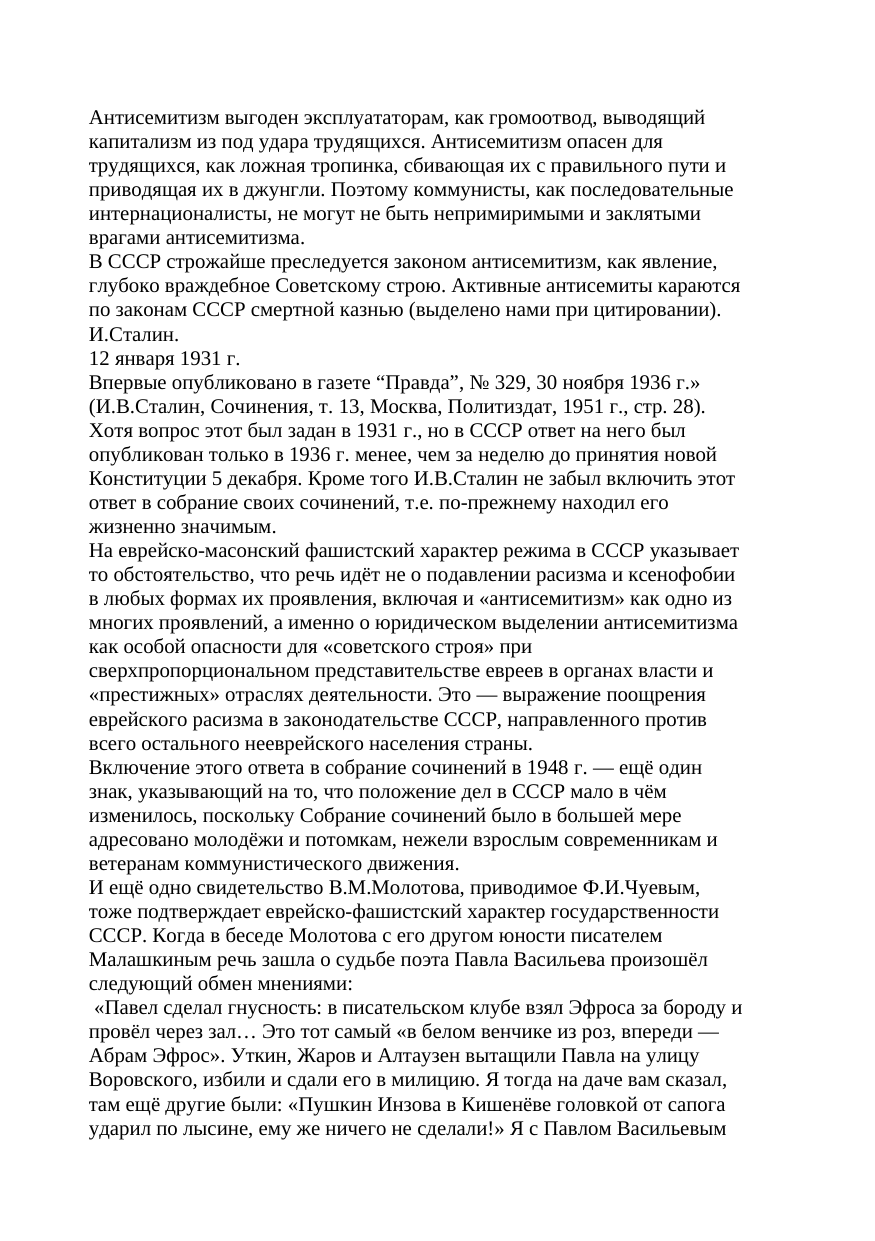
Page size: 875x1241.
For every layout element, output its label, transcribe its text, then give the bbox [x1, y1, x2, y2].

text Впервые опубликовано в газете “Правда”, № 329, 30 ноября 1936 г.» (И.В.Сталин, Сочинения, т. 13, Москва, Политиздат, 1951 г., стр. 28). [89, 369, 744, 418]
text Антисемитизм выгоден эксплуататорам, как громоотвод, выводящий капитализм из под удара трудящихся. Антисемитизм опасен для трудящихся, как ложная тропинка, сбивающая их с правильного пути и приводящая их в джунгли. Поэтому коммунисты, как последовательные интернационалисты, не могут не быть непримиримыми и заклятыми врагами антисемитизма. [89, 105, 744, 249]
text И ещё одно свидетельство В.М.Молотова, приводимое Ф.И.Чуевым, тоже подтверждает еврейско-фашистский характер государственности СССР. Когда в беседе Молотова с его другом юности писателем Малашкиным речь зашла о судьбе поэта Павла Васильева произошёл следующий обмен мнениями: [89, 875, 744, 995]
text И.Сталин. [89, 321, 744, 346]
text Хотя вопрос этот был задан в 1931 г., но в СССР ответ на него был опубликован только в 1936 г. менее, чем за неделю до принятия новой Конституции 5 декабря. Кроме того И.В.Сталин не забыл включить этот ответ в собрание своих сочинений, т.е. по-прежнему находил его жизненно значимым. [89, 418, 744, 538]
text Включение этого ответа в собрание сочинений в 1948 г. — ещё один знак, указывающий на то, что положение дел в СССР мало в чём изменилось, поскольку Собрание сочинений было в большей мере адресовано молодёжи и потомкам, нежели взрослым современникам и ветеранам коммунистического движения. [89, 754, 744, 875]
text В СССР строжайше преследуется законом антисемитизм, как явление, глубоко враждебное Советскому строю. Активные антисемиты караются по законам СССР смертной казнью (выделено нами при цитировании). [89, 249, 744, 321]
text 12 января 1931 г. [89, 346, 744, 369]
text На еврейско-масонский фашистский характер режима в СССР указывает то обстоятельство, что речь идёт не о подавлении расизма и ксенофобии в любых формах их проявления, включая и «антисемитизм» как одно из многих проявлений, а именно о юридическом выделении антисемитизма как особой опасности для «советского строя» при сверхпропорциональном представительстве евреев в органах власти и «престижных» отраслях деятельности. Это — выражение поощрения еврейского расизма в законодательстве СССР, направленного против всего остального нееврейского населения страны. [89, 538, 744, 754]
